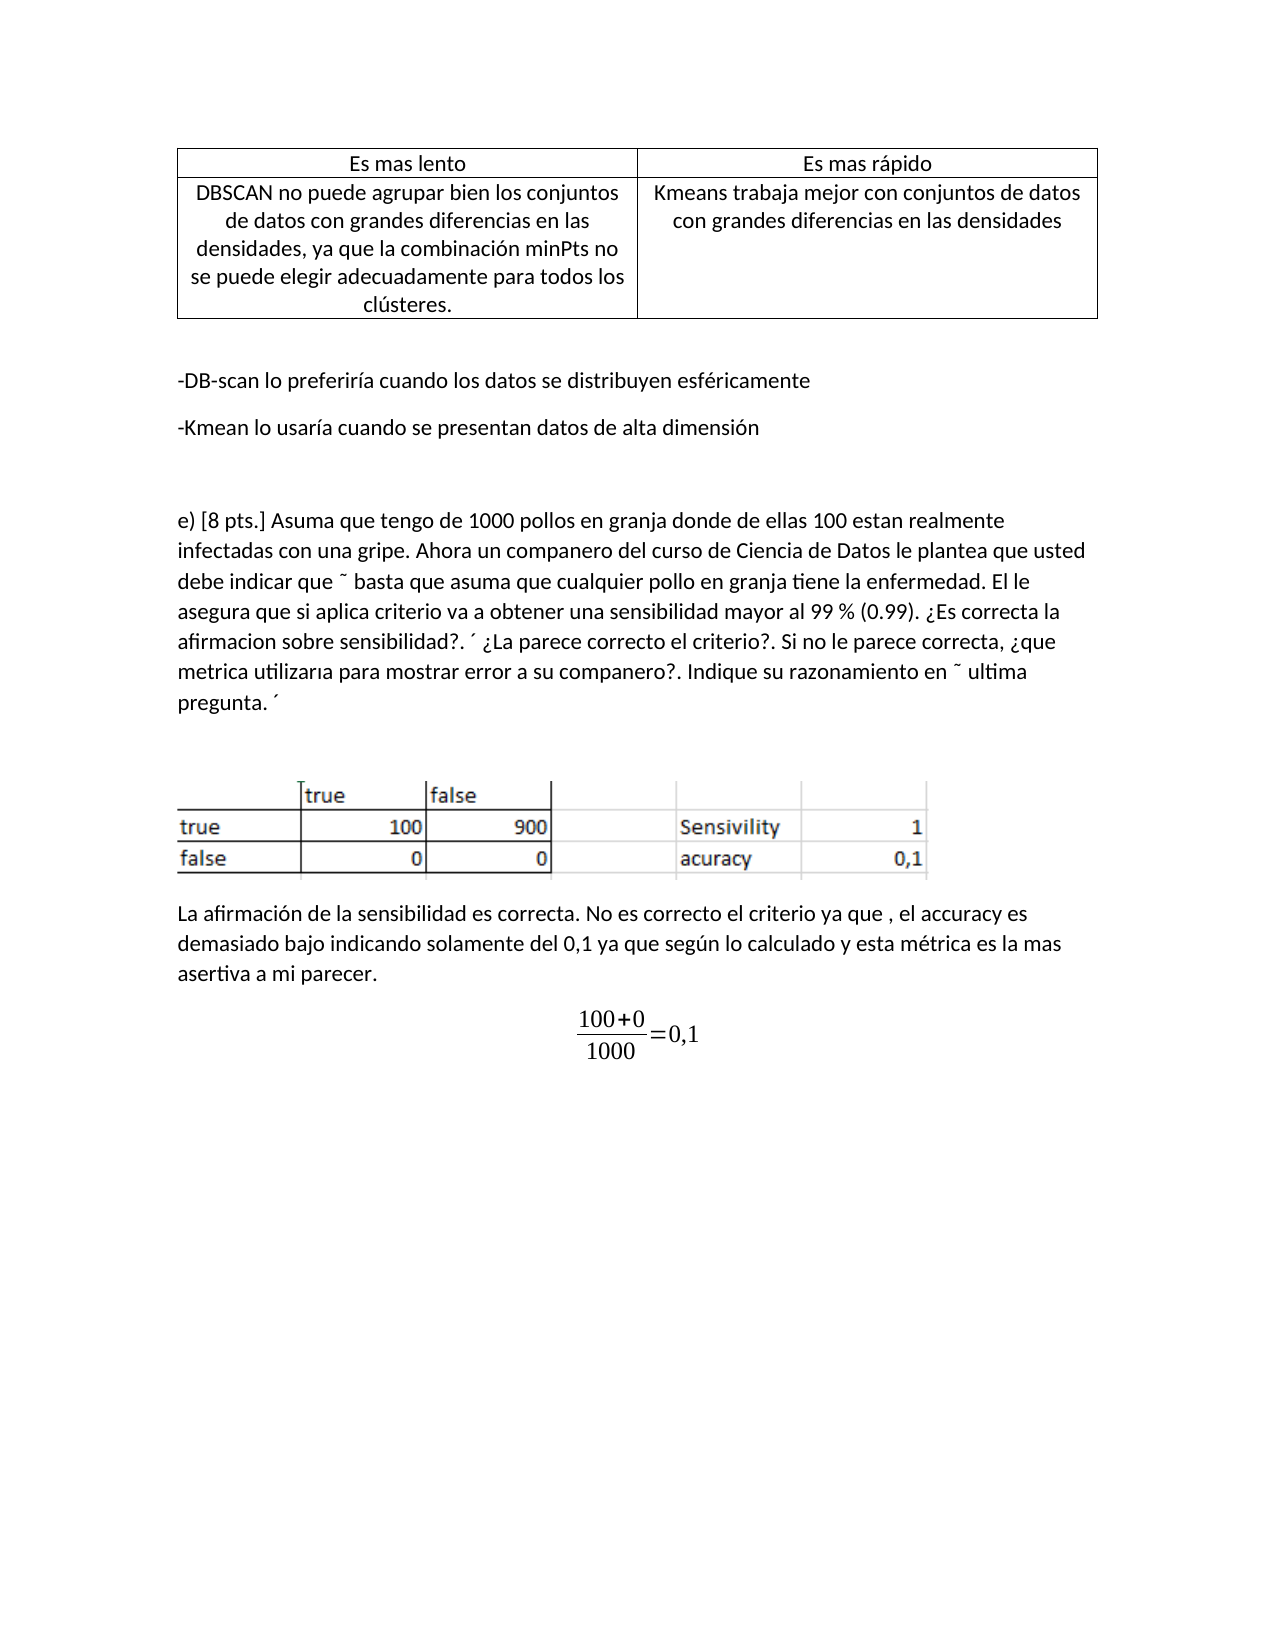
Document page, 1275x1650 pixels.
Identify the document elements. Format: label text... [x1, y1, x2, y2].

picture [177, 781, 929, 880]
table_cell Es mas lento [178, 149, 637, 177]
table_cell Es mas rápido [638, 149, 1097, 177]
table_cell DBSCAN no puede agrupar bien los conjuntos de datos con grandes diferencias en las densidades, ya que la combinación minPts no se puede elegir adecuadamente para todos los clústeres. [178, 178, 637, 318]
text e) [8 pts.] Asuma que tengo de 1000 pollos en granja donde de ellas 100 estan realmente infectadas con una gripe. Ahora un companero del curso de Ciencia de Datos le plantea que usted debe indicar que ˜ basta que asuma que cualquier pollo en granja tiene la enfermedad. El le asegura que si aplica criterio va a obtener una sensibilidad mayor al 99 % (0.99). ¿Es correcta la afirmacion sobre sensibilidad?. ´ ¿La parece correcto el criterio?. Si no le parece correcta, ¿que metrica utilizarıa para mostrar error a su companero?. Indique su razonamiento en ˜ ultima pregunta. ´ [177, 506, 1098, 716]
text -DB-scan lo preferiría cuando los datos se distribuyen esféricamente [177, 366, 1098, 394]
text La afirmación de la sensibilidad es correcta. No es correcto el criterio ya que , el accuracy es demasiado bajo indicando solamente del 0,1 ya que según lo calculado y esta métrica es la mas asertiva a mi parecer. [177, 899, 1098, 987]
table_cell Kmeans trabaja mejor con conjuntos de datos con grandes diferencias en las densidades [638, 178, 1097, 318]
text -Kmean lo usaría cuando se presentan datos de alta dimensión [177, 413, 1098, 441]
